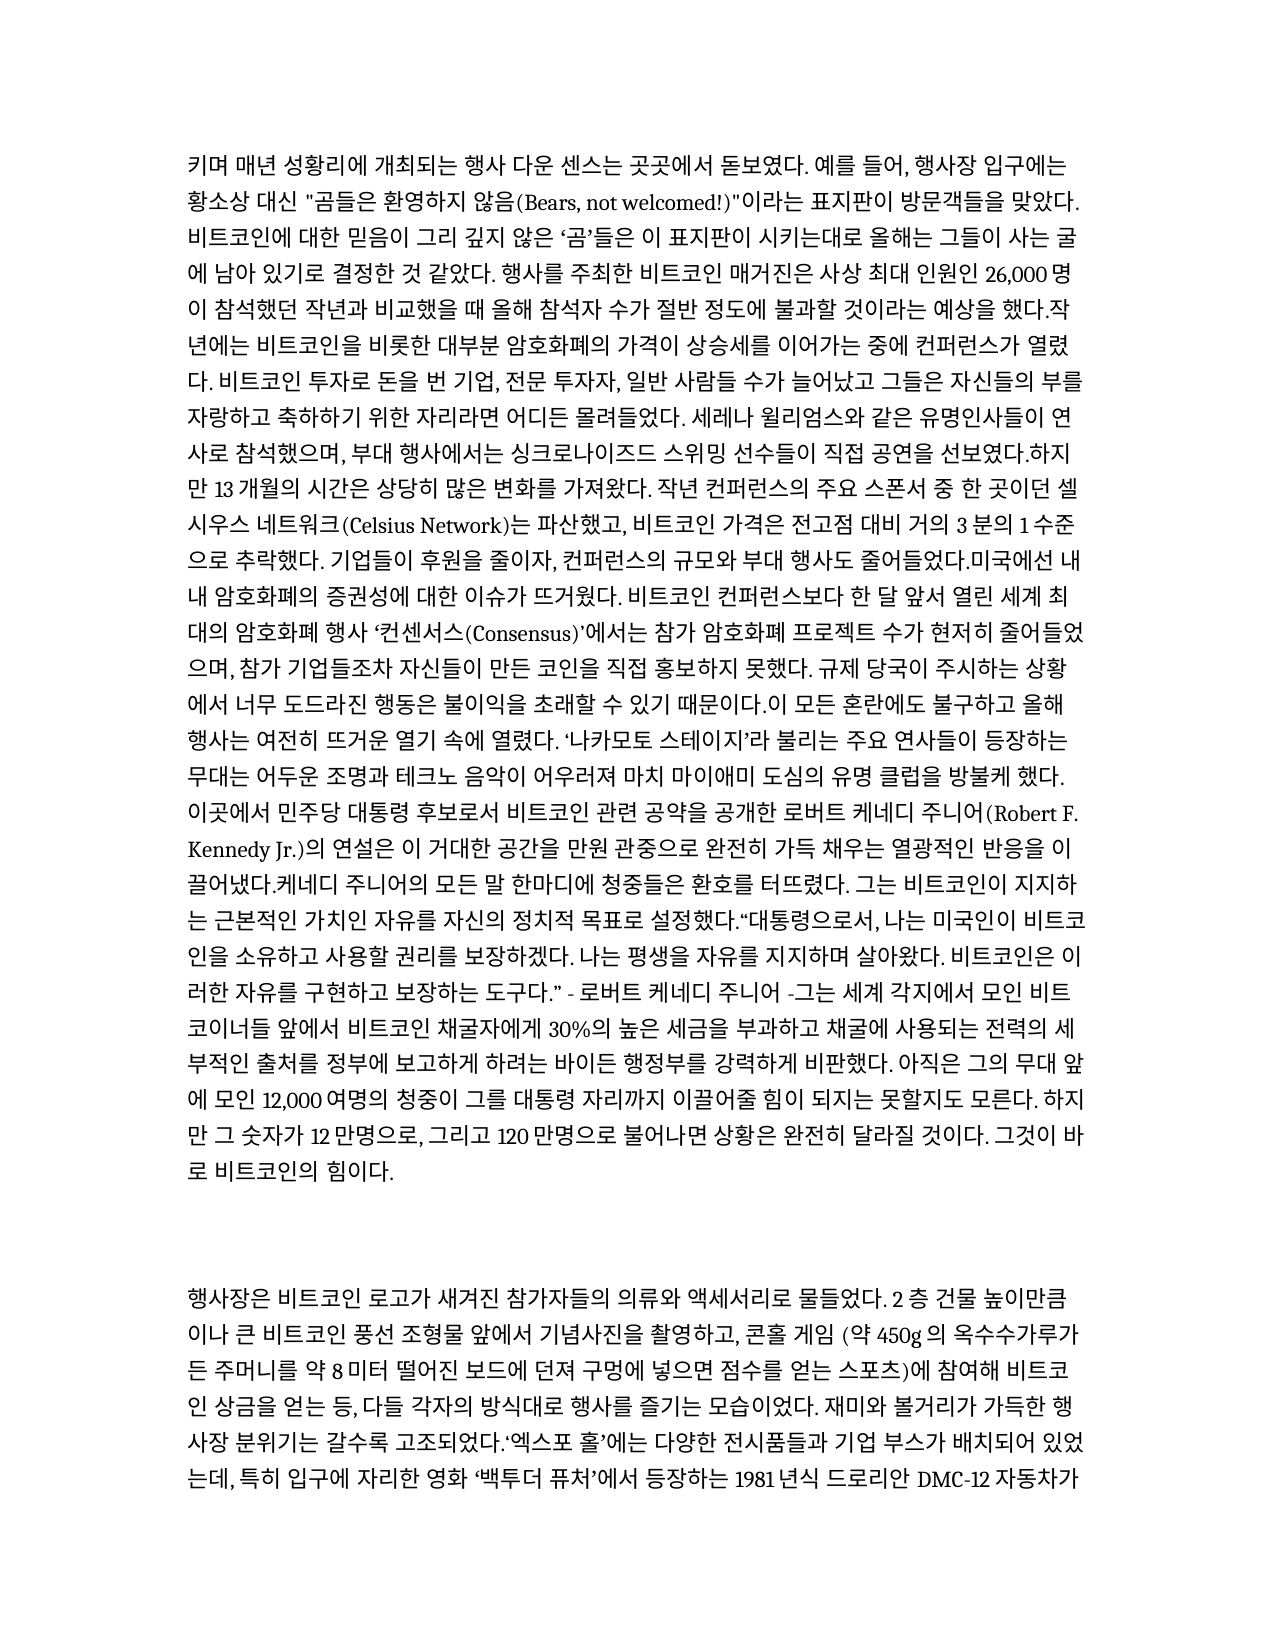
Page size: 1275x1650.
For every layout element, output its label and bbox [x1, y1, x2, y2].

text [187, 150, 1087, 1494]
